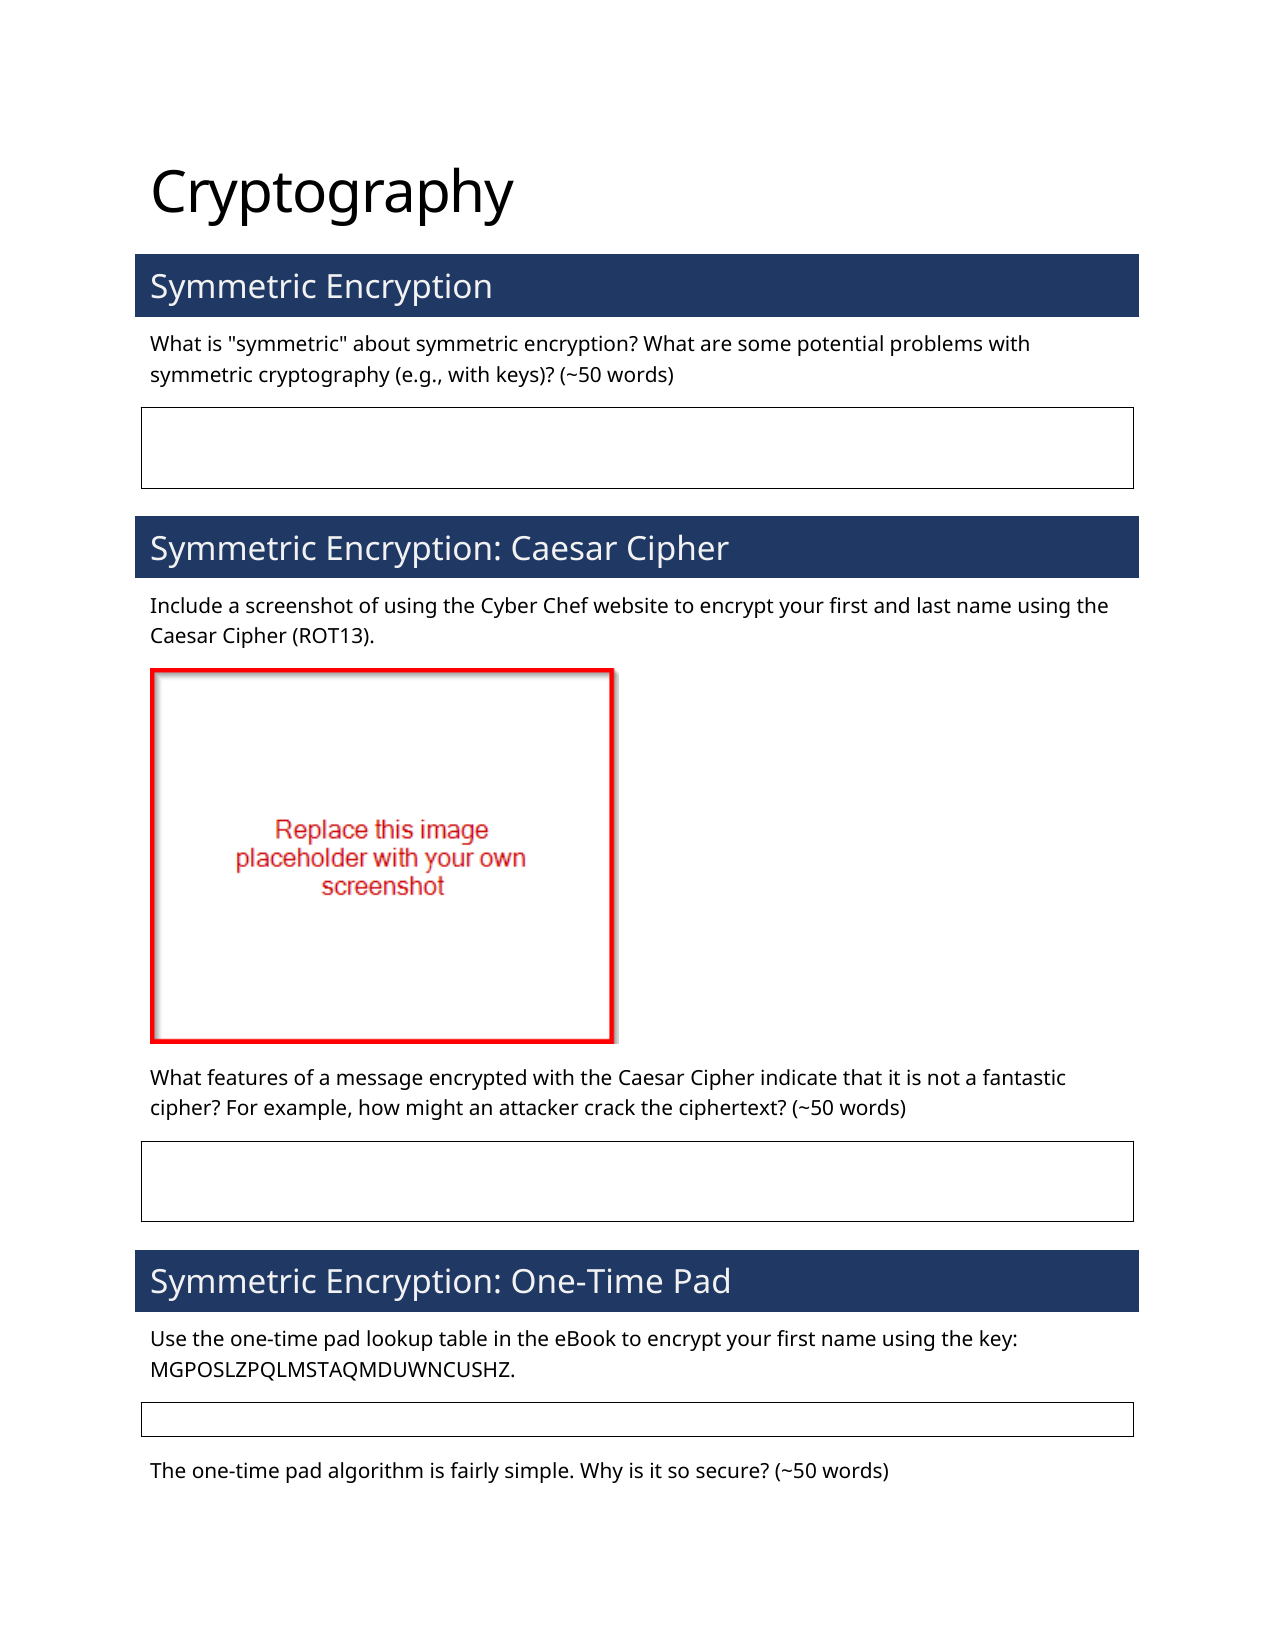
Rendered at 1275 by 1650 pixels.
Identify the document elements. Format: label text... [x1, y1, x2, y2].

text Use the one-time pad lookup table in the eBook to encrypt your first name using the key: MGPOSLZPQLMSTAQMDUWNCUSHZ. [150, 1324, 1125, 1383]
title Cryptography [150, 150, 1125, 229]
text The one-time pad algorithm is fairly simple. Why is it so secure? (~50 words) [150, 1456, 1125, 1484]
subtitle Symmetric Encryption: One-Time Pad [142, 1256, 1133, 1306]
subtitle Symmetric Encryption: Caesar Cipher [142, 523, 1133, 572]
subtitle Symmetric Encryption [142, 261, 1133, 310]
text Include a screenshot of using the Cyber Chef website to encrypt your first and last name using the Caesar Cipher (ROT13). [150, 591, 1125, 650]
picture [150, 668, 619, 1044]
text What is "symmetric" about symmetric encryption? What are some potential problems with symmetric cryptography (e.g., with keys)? (~50 words) [150, 329, 1125, 388]
text What features of a message encrypted with the Caesar Cipher indicate that it is not a fantastic cipher? For example, how might an attacker crack the ciphertext? (~50 words) [150, 1063, 1125, 1122]
